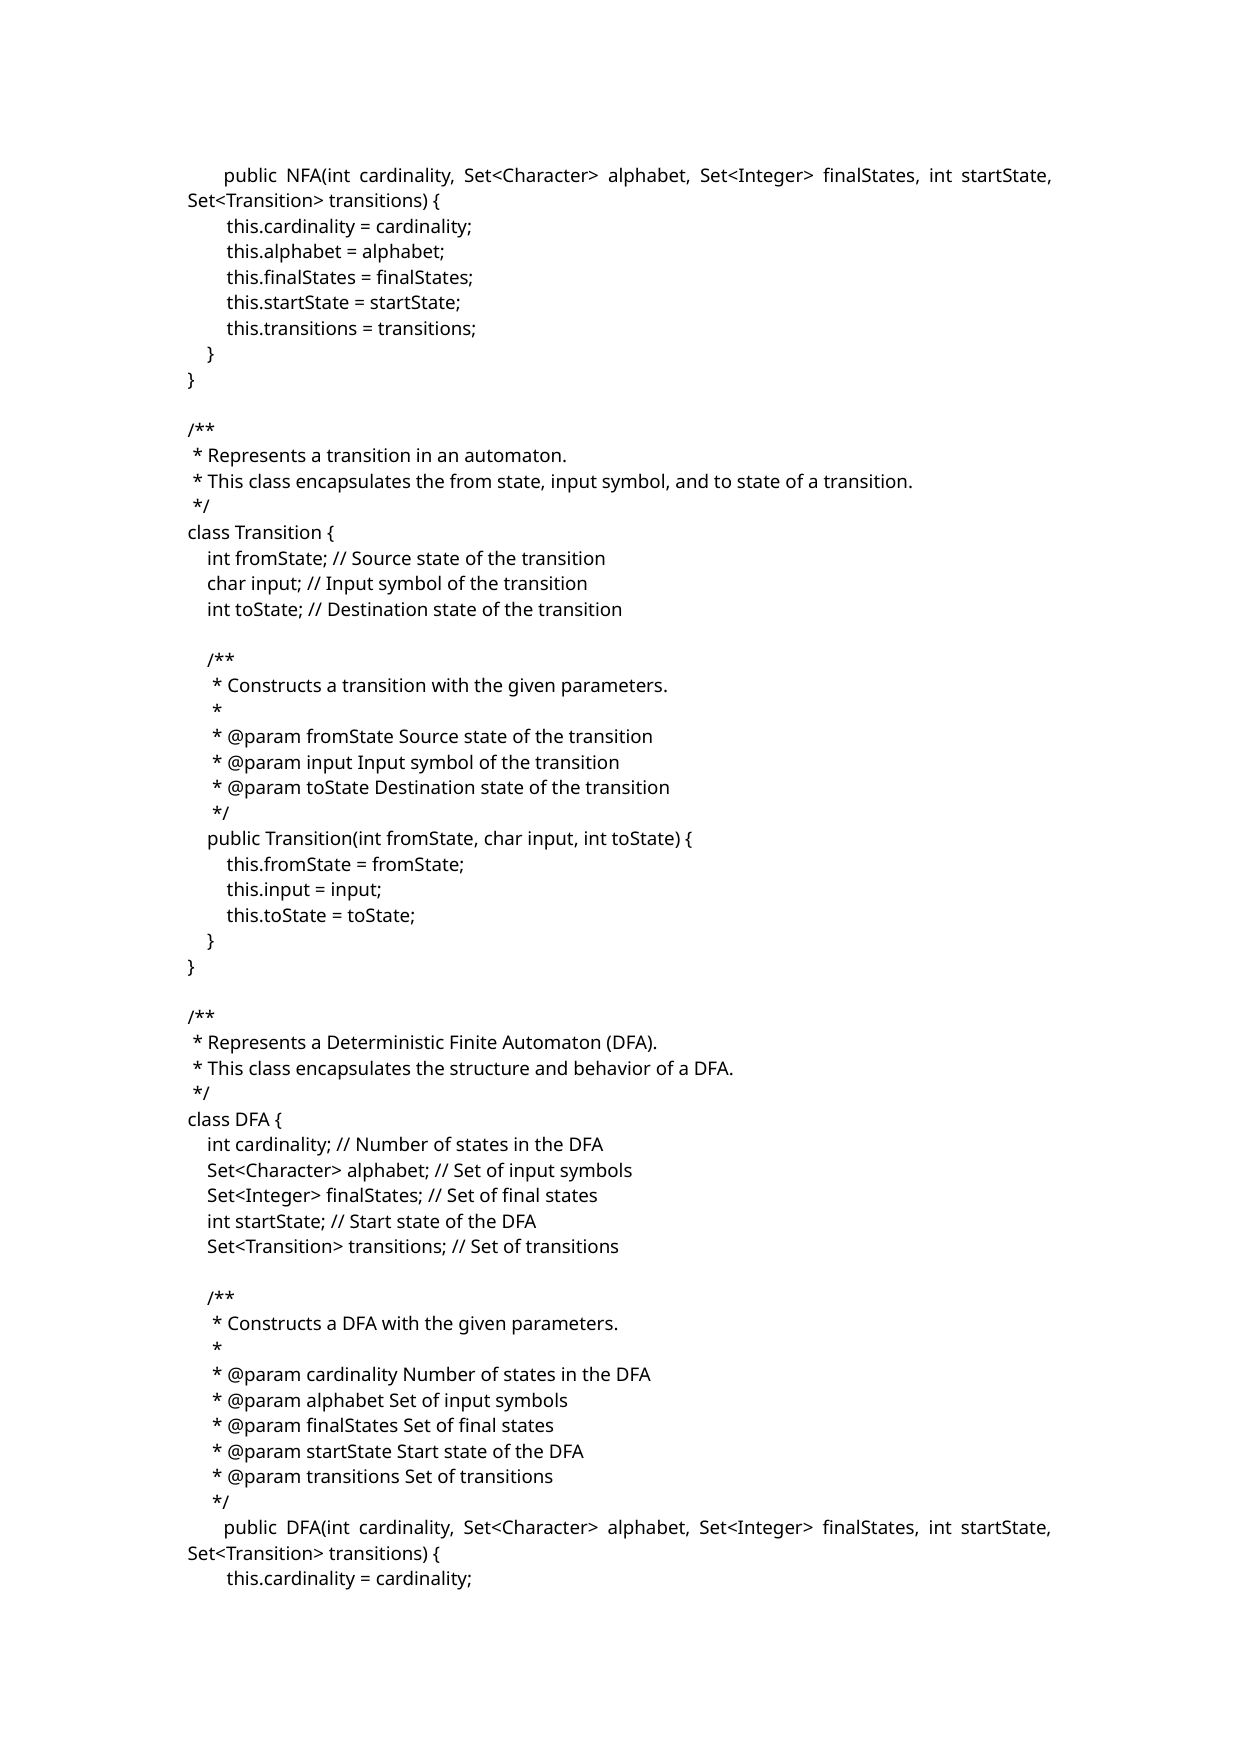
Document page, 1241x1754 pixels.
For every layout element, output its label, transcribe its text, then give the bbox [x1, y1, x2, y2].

text * [187, 1336, 1053, 1361]
text public DFA(int cardinality, Set<Character> alphabet, Set<Integer> finalStates, int startState, Set<Transition> transitions) { [187, 1514, 1053, 1566]
text /** [187, 1004, 1053, 1030]
text * [187, 698, 1053, 723]
text * @param toState Destination state of the transition [187, 774, 1053, 800]
text class DFA { [187, 1106, 1053, 1132]
text this.cardinality = cardinality; [187, 213, 1053, 238]
text this.cardinality = cardinality; [187, 1566, 1053, 1591]
text this.input = input; [187, 877, 1053, 902]
text * @param input Input symbol of the transition [187, 749, 1053, 774]
text * Constructs a transition with the given parameters. [187, 672, 1053, 698]
text int startState; // Start state of the DFA [187, 1208, 1053, 1234]
text * Represents a Deterministic Finite Automaton (DFA). [187, 1030, 1053, 1055]
text */ [187, 800, 1053, 826]
text } [187, 928, 1053, 953]
text this.toState = toState; [187, 902, 1053, 928]
text */ [187, 1081, 1053, 1106]
text int cardinality; // Number of states in the DFA [187, 1132, 1053, 1157]
text */ [187, 494, 1053, 519]
text int fromState; // Source state of the transition [187, 545, 1053, 570]
text /** [187, 647, 1053, 672]
text } [187, 953, 1053, 979]
text } [187, 366, 1053, 392]
text char input; // Input symbol of the transition [187, 570, 1053, 596]
text this.transitions = transitions; [187, 315, 1053, 341]
text public NFA(int cardinality, Set<Character> alphabet, Set<Integer> finalStates, int startState, Set<Transition> transitions) { [187, 162, 1053, 213]
text * This class encapsulates the structure and behavior of a DFA. [187, 1055, 1053, 1081]
text * Constructs a DFA with the given parameters. [187, 1310, 1053, 1336]
text * @param fromState Source state of the transition [187, 723, 1053, 749]
text } [187, 341, 1053, 366]
text Set<Character> alphabet; // Set of input symbols [187, 1157, 1053, 1183]
text * @param transitions Set of transitions [187, 1463, 1053, 1489]
text public Transition(int fromState, char input, int toState) { [187, 826, 1053, 851]
text * @param startState Start state of the DFA [187, 1438, 1053, 1463]
text this.startState = startState; [187, 289, 1053, 315]
text this.fromState = fromState; [187, 851, 1053, 877]
text Set<Transition> transitions; // Set of transitions [187, 1234, 1053, 1259]
text /** [187, 417, 1053, 443]
text /** [187, 1285, 1053, 1310]
text * @param alphabet Set of input symbols [187, 1387, 1053, 1412]
text class Transition { [187, 519, 1053, 545]
text this.finalStates = finalStates; [187, 264, 1053, 289]
text * @param cardinality Number of states in the DFA [187, 1361, 1053, 1387]
text this.alphabet = alphabet; [187, 238, 1053, 264]
text * @param finalStates Set of final states [187, 1412, 1053, 1438]
text * Represents a transition in an automaton. [187, 443, 1053, 468]
text int toState; // Destination state of the transition [187, 596, 1053, 621]
text * This class encapsulates the from state, input symbol, and to state of a transition. [187, 468, 1053, 494]
text Set<Integer> finalStates; // Set of final states [187, 1183, 1053, 1208]
text */ [187, 1489, 1053, 1514]
